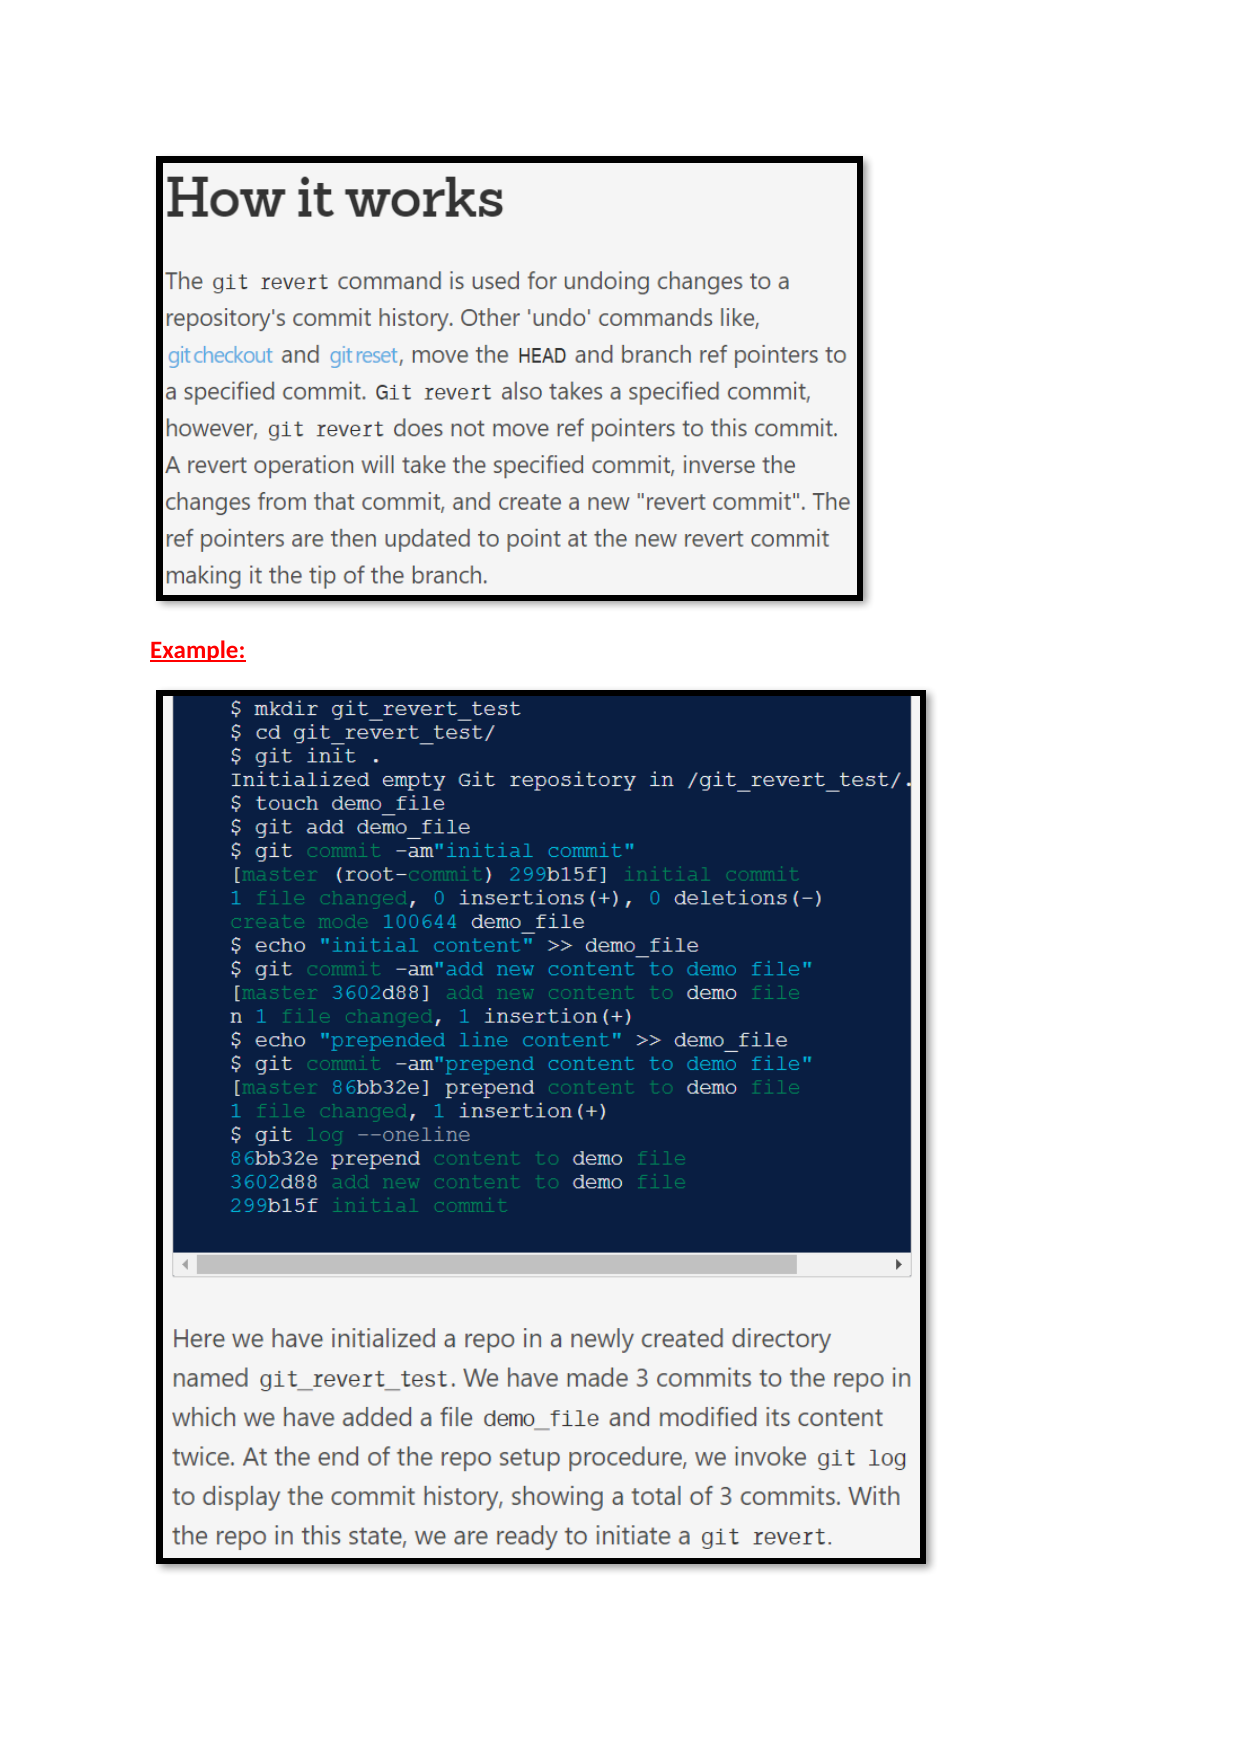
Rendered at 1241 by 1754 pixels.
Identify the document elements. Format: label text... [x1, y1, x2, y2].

text Example: [150, 634, 1090, 664]
picture [163, 696, 920, 1558]
picture [163, 163, 857, 595]
